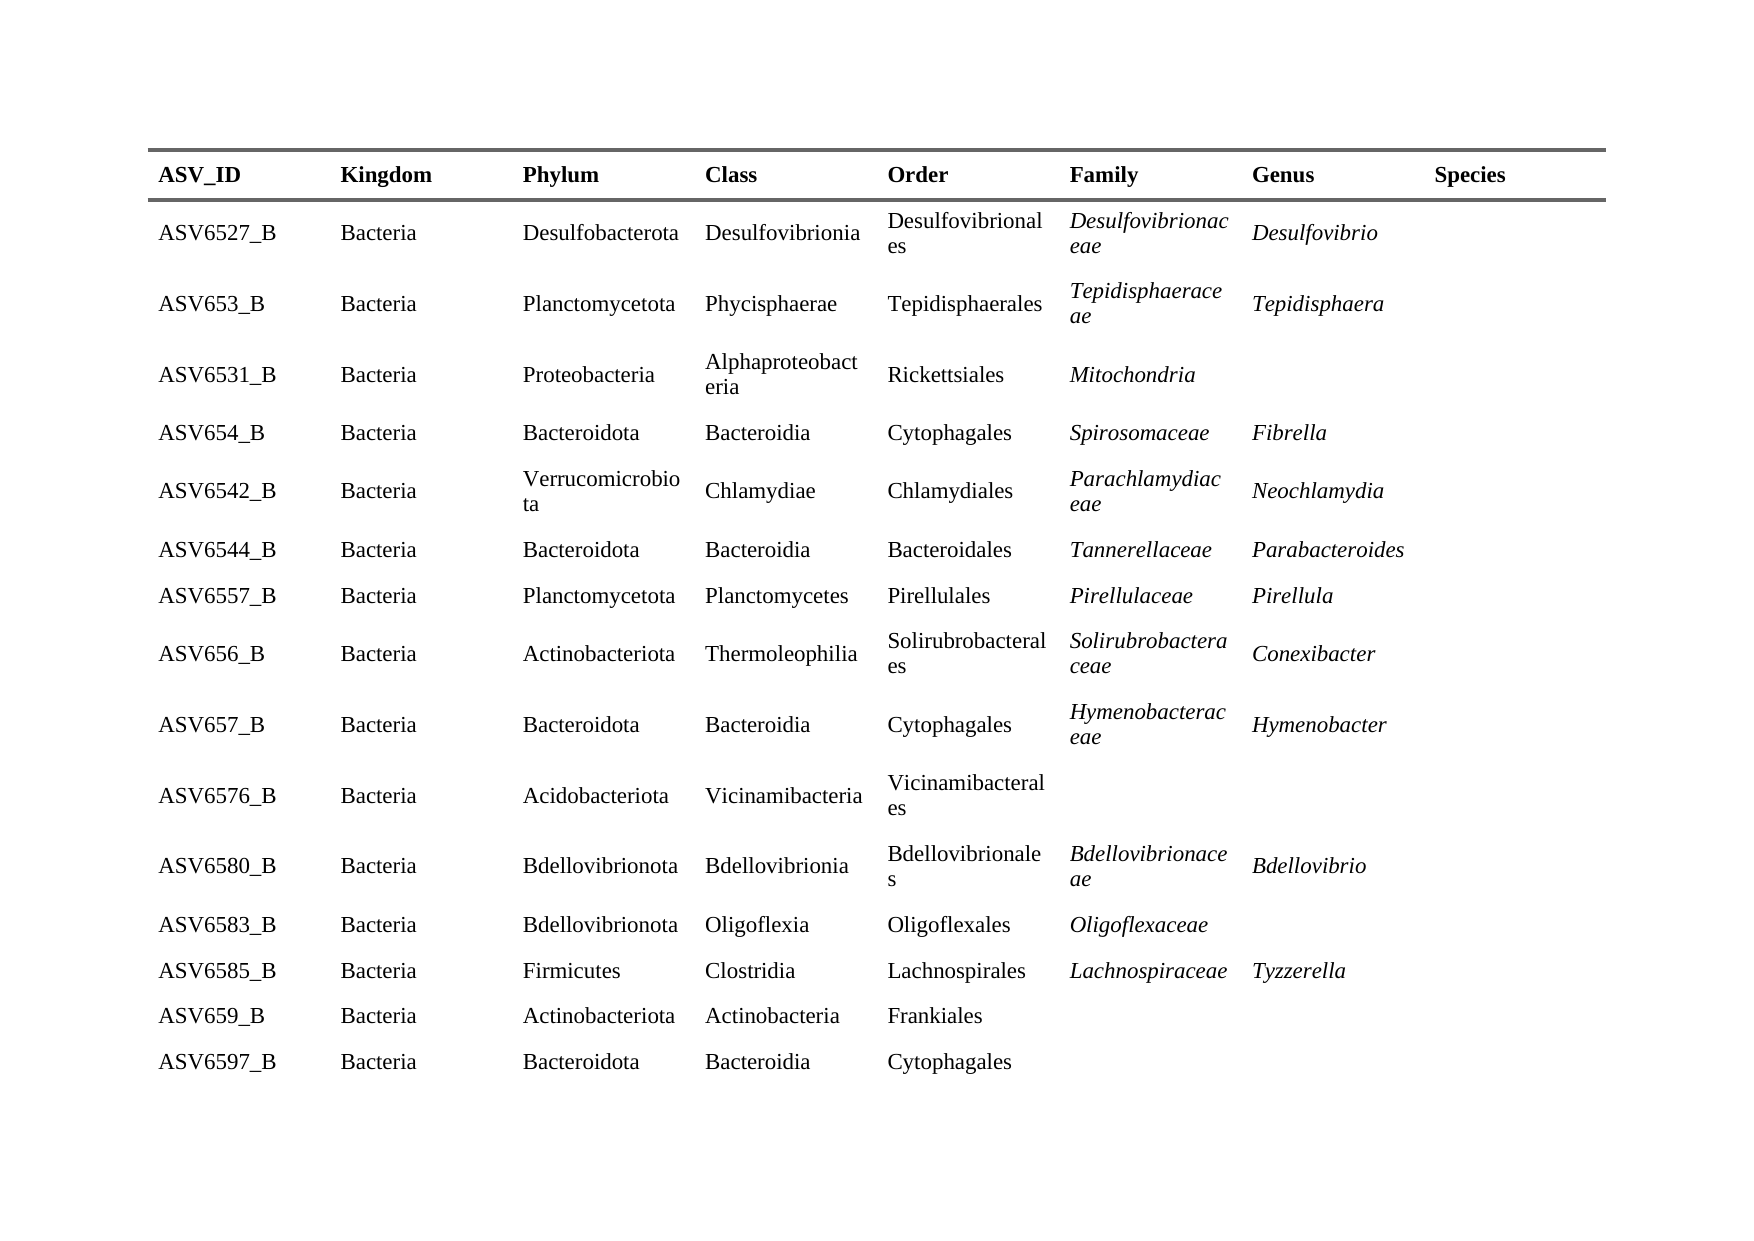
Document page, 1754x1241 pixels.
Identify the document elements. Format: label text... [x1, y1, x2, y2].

table_header Phylum [512, 152, 694, 198]
table_header Species [1424, 152, 1606, 198]
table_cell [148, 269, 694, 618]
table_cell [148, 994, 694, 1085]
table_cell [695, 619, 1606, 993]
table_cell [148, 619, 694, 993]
table_header Family [1059, 152, 1241, 198]
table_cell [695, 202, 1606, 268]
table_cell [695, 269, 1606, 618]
table_header Order [877, 152, 1059, 198]
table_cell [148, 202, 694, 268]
table_header Genus [1241, 152, 1424, 198]
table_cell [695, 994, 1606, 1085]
table_header ASV_ID [148, 152, 330, 198]
table_header Class [695, 152, 877, 198]
table_header Kingdom [330, 152, 512, 198]
